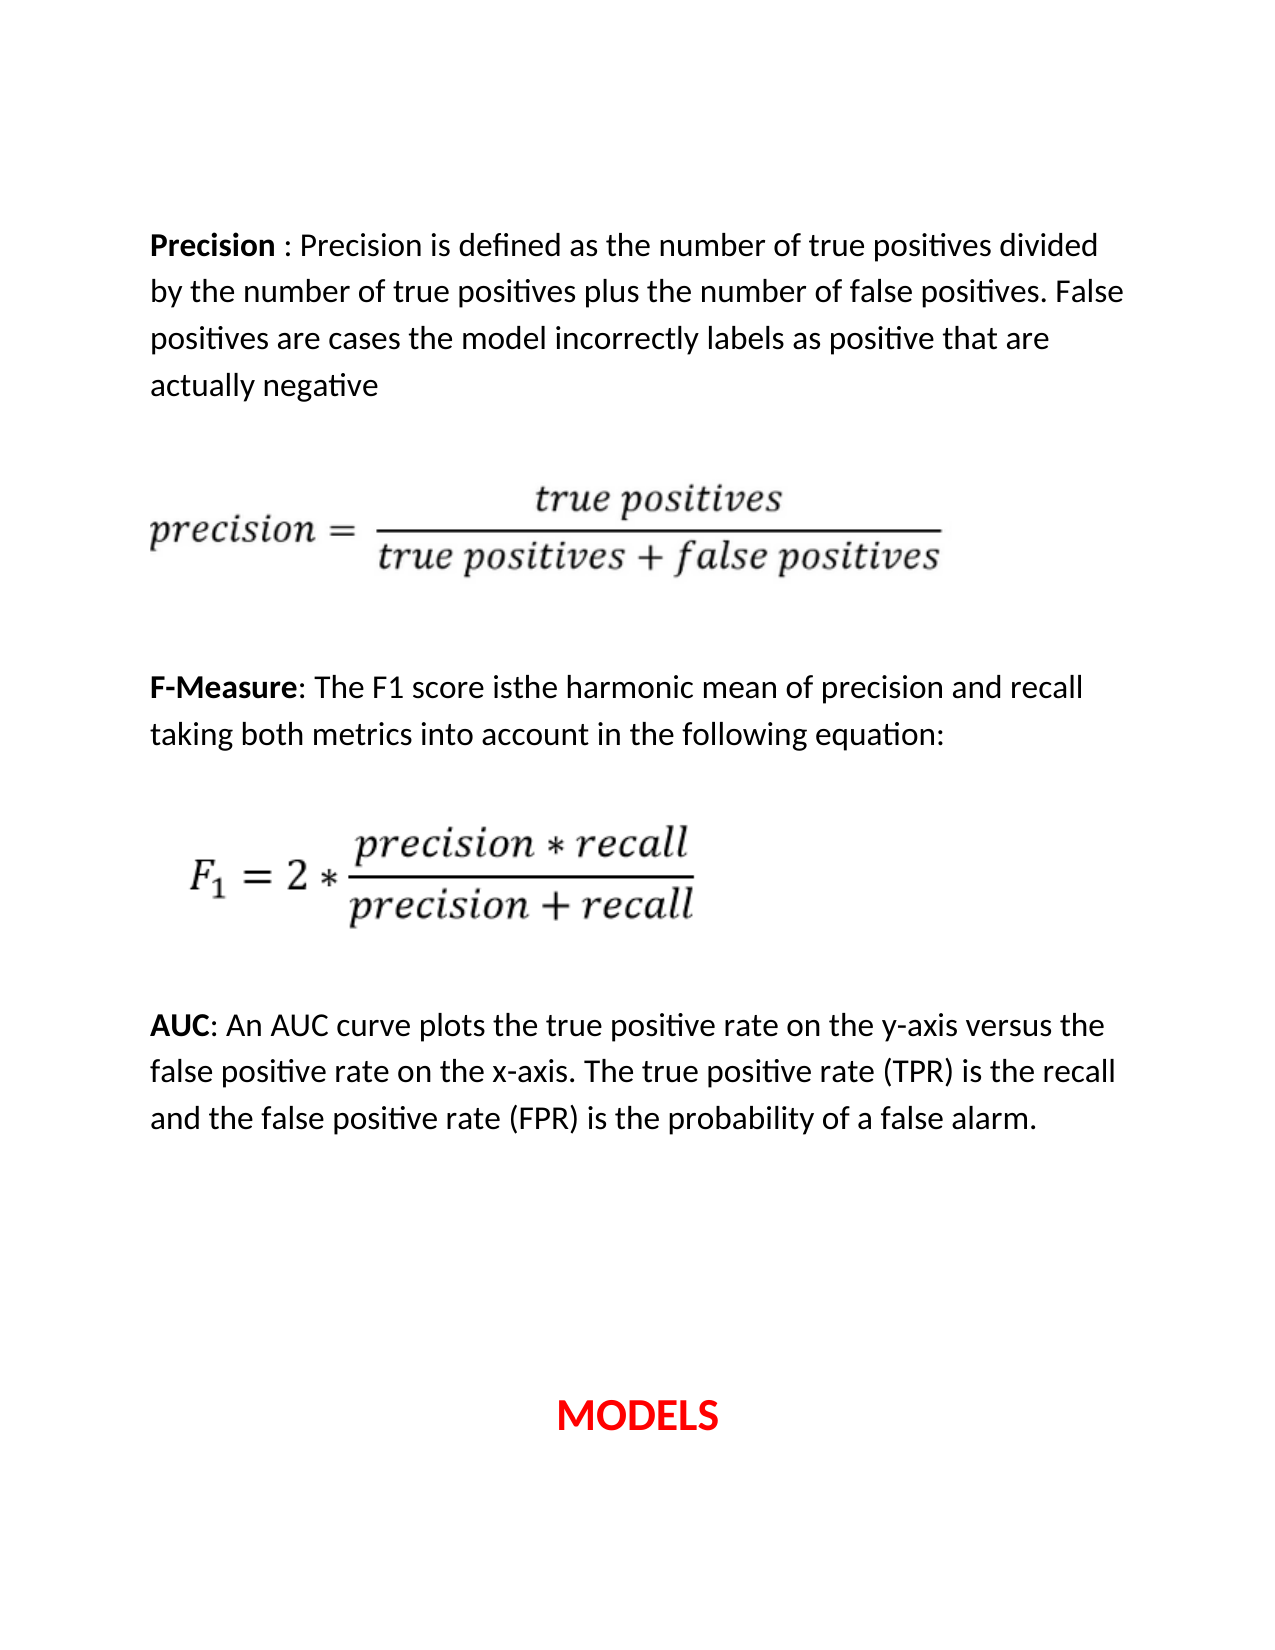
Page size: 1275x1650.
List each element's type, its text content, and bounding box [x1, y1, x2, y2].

text AUC: An AUC curve plots the true positive rate on the y-axis versus the false positive rate on the x-axis. The true positive rate (TPR) is the recall and the false positive rate (FPR) is the probability of a false alarm. [150, 1004, 1125, 1138]
picture [150, 431, 952, 641]
text F-Measure: The F1 score isthe harmonic mean of precision and recall taking both metrics into account in the following equation: [150, 666, 1125, 753]
picture [150, 780, 738, 979]
text MODELS [150, 1385, 1125, 1441]
text Precision : Precision is defined as the number of true positives divided by the number of true positives plus the number of false positives. False positives are cases the model incorrectly labels as positive that are actually negative [150, 223, 1125, 404]
